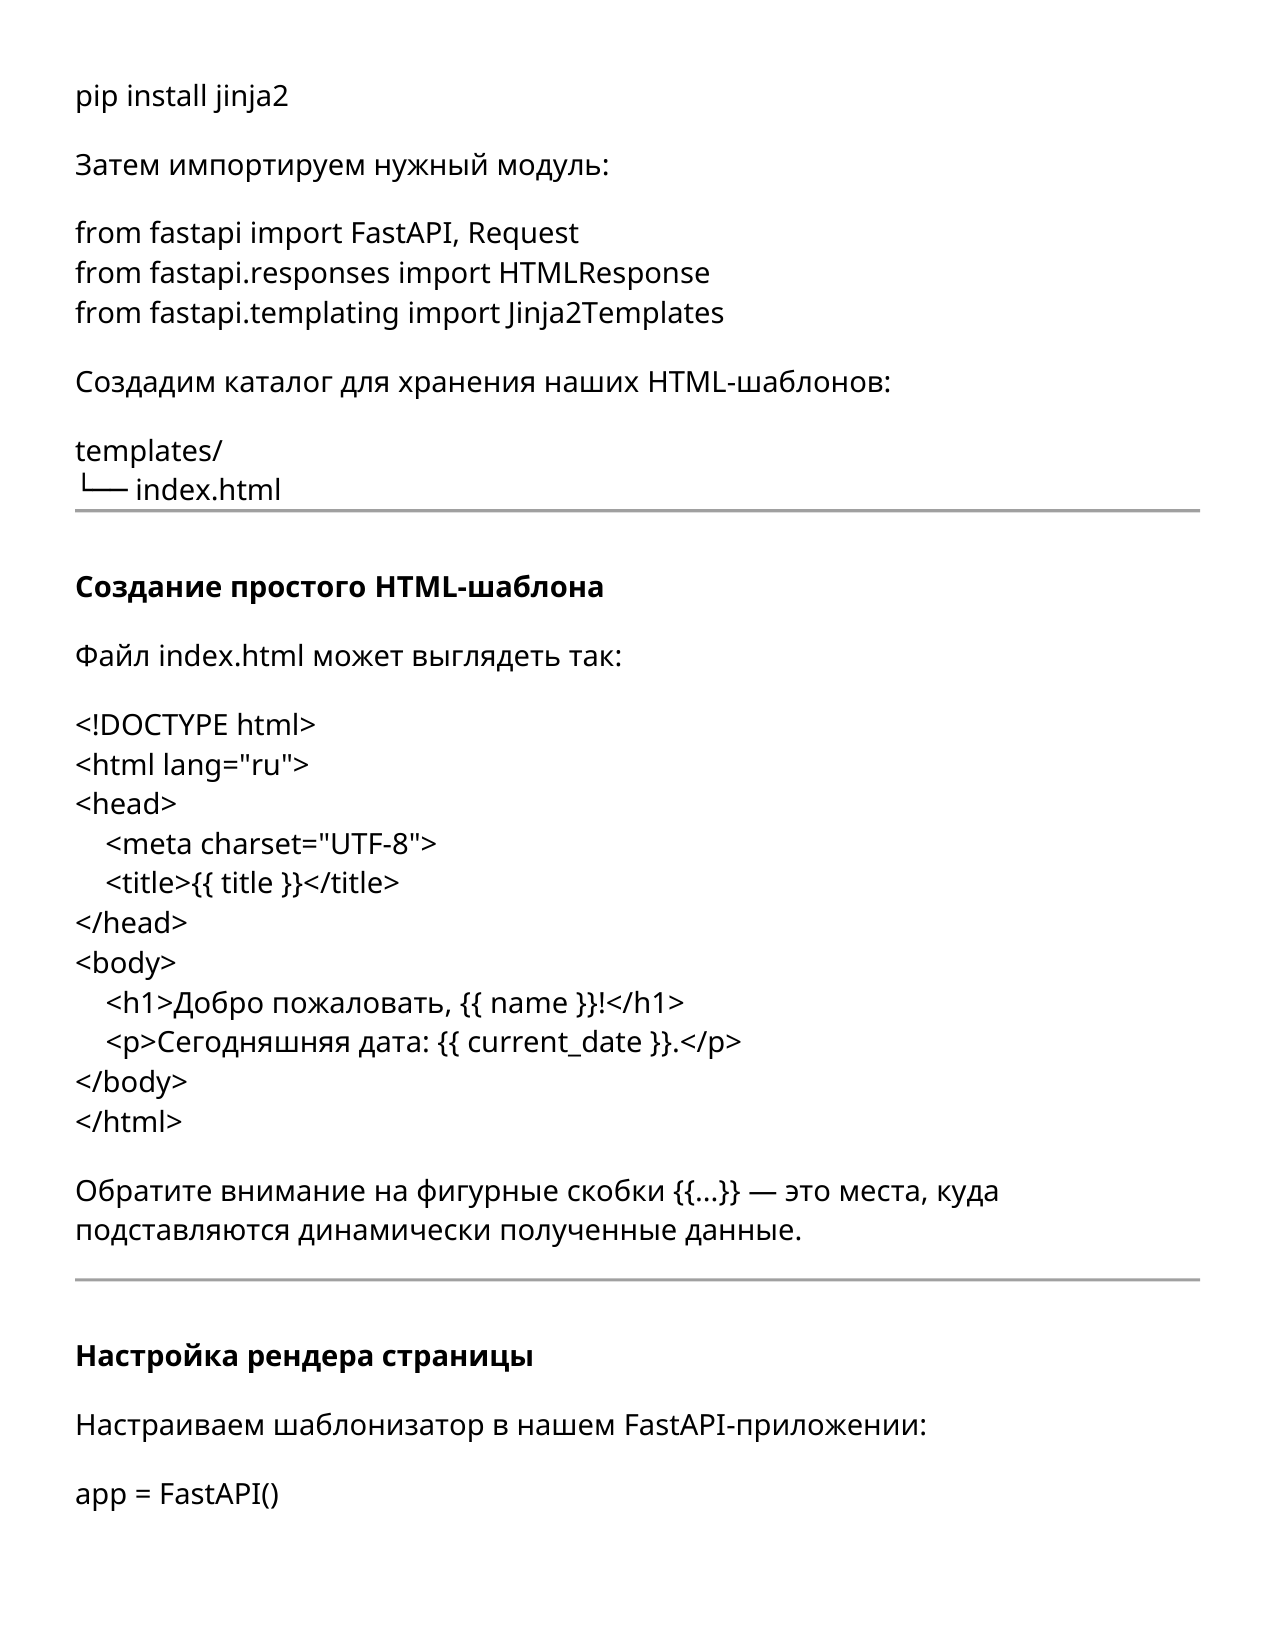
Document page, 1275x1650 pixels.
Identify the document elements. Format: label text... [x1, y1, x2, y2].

text <title>{{ title }}</title> [75, 863, 1200, 902]
text Создадим каталог для хранения наших HTML-шаблонов: [75, 361, 1200, 401]
text Обратите внимание на фигурные скобки {{...}} — это места, куда подставляются динамически полученные данные. [75, 1170, 1200, 1249]
text </html> [75, 1101, 1200, 1141]
text <body> [75, 942, 1200, 982]
text </head> [75, 902, 1200, 942]
text Создание простого HTML-шаблона [75, 566, 1200, 606]
text Затем импортируем нужный модуль: [75, 144, 1200, 183]
text <h1>Добро пожаловать, {{ name }}!</h1> [75, 982, 1200, 1022]
text pip install jinja2 [75, 75, 1200, 115]
text <p>Сегодняшняя дата: {{ current_date }}.</p> [75, 1022, 1200, 1061]
text from fastapi import FastAPI, Request [75, 213, 1200, 252]
text <html lang="ru"> [75, 744, 1200, 783]
text <head> [75, 783, 1200, 823]
text from fastapi.responses import HTMLResponse [75, 252, 1200, 292]
text <meta charset="UTF-8"> [75, 823, 1200, 863]
text Настраиваем шаблонизатор в нашем FastAPI-приложении: [75, 1404, 1200, 1444]
text </body> [75, 1061, 1200, 1101]
text <!DOCTYPE html> [75, 704, 1200, 744]
text app = FastAPI() [75, 1473, 1200, 1513]
text Настройка рендера страницы [75, 1336, 1200, 1375]
text templates/ [75, 430, 1200, 469]
text └── index.html [75, 469, 1200, 509]
text Файл index.html может выглядеть так: [75, 635, 1200, 675]
text from fastapi.templating import Jinja2Templates [75, 292, 1200, 332]
